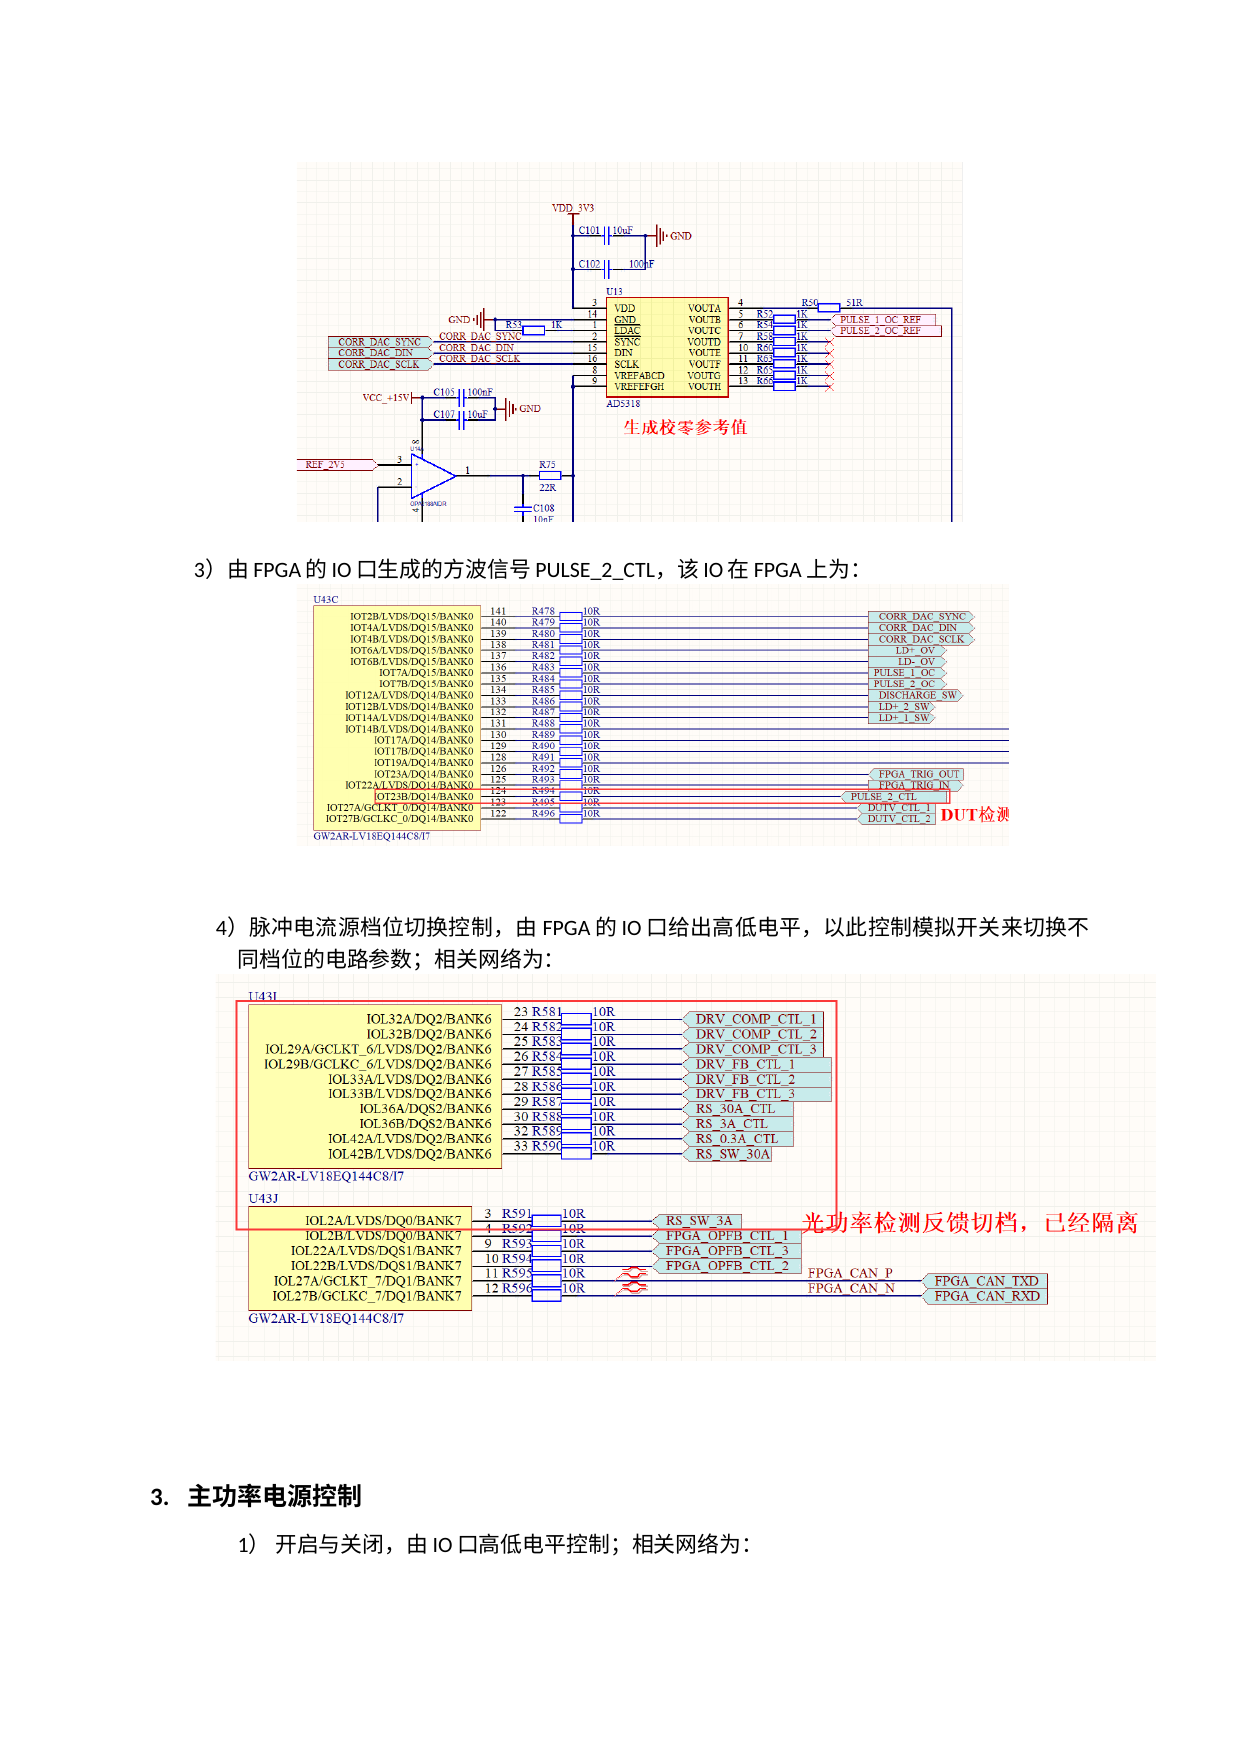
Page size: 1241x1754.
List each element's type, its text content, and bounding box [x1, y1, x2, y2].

picture [215, 974, 1156, 1361]
text 4）脉冲电流源档位切换控制，由FPGA的IO口给出高低电平，以此控制模拟开关来切换不同档位的电路参数；相关网络为： [216, 909, 1090, 974]
list 开启与关闭，由IO口高低电平控制；相关网络为： [237, 1527, 1090, 1559]
picture [296, 162, 963, 522]
list 主功率电源控制 [150, 1462, 1090, 1527]
text 3）由FPGA的IO口生成的方波信号PULSE_2_CTL，该IO在FPGA上为： [150, 552, 1090, 584]
picture [296, 584, 1009, 846]
